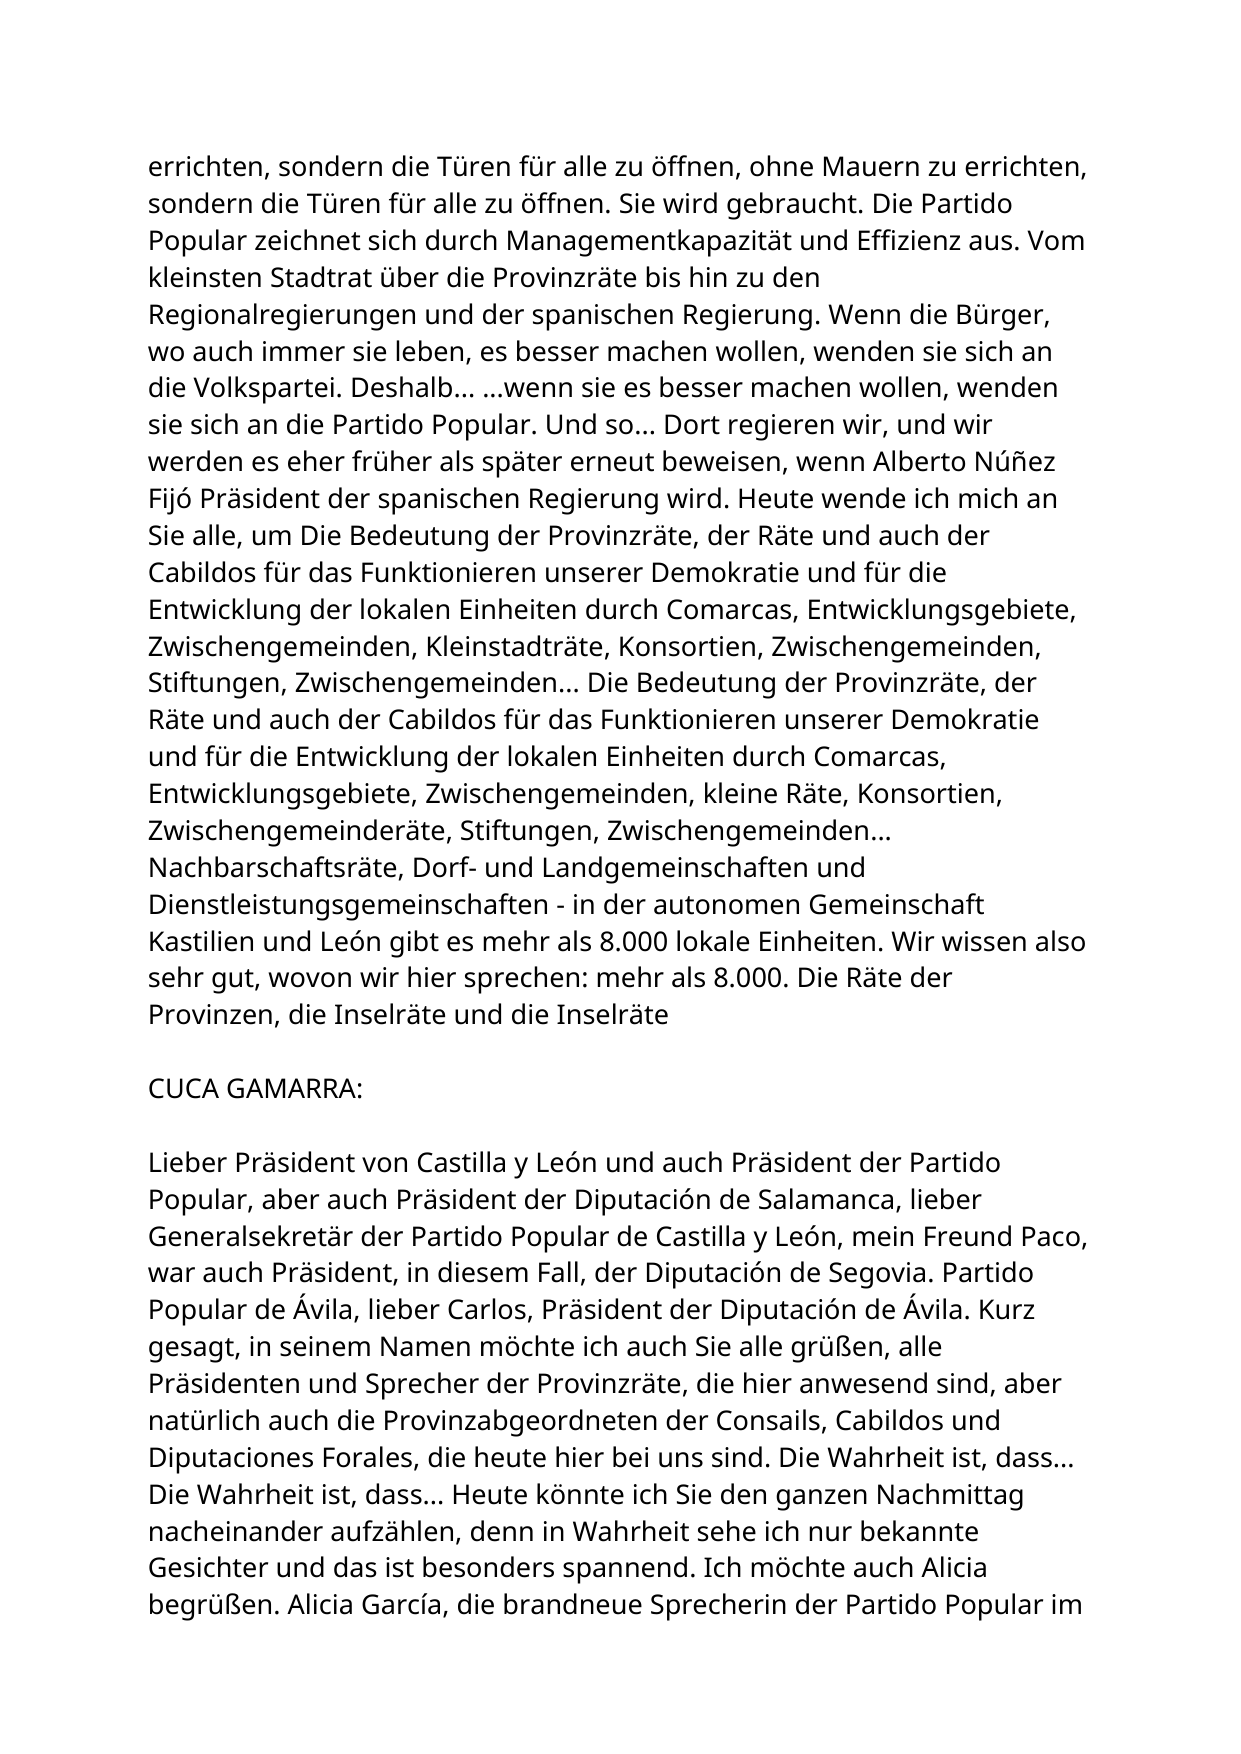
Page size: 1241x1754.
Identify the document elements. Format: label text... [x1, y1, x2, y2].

text CUCA GAMARRA: [148, 1069, 1093, 1106]
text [148, 1143, 1093, 1623]
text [148, 148, 1093, 1033]
